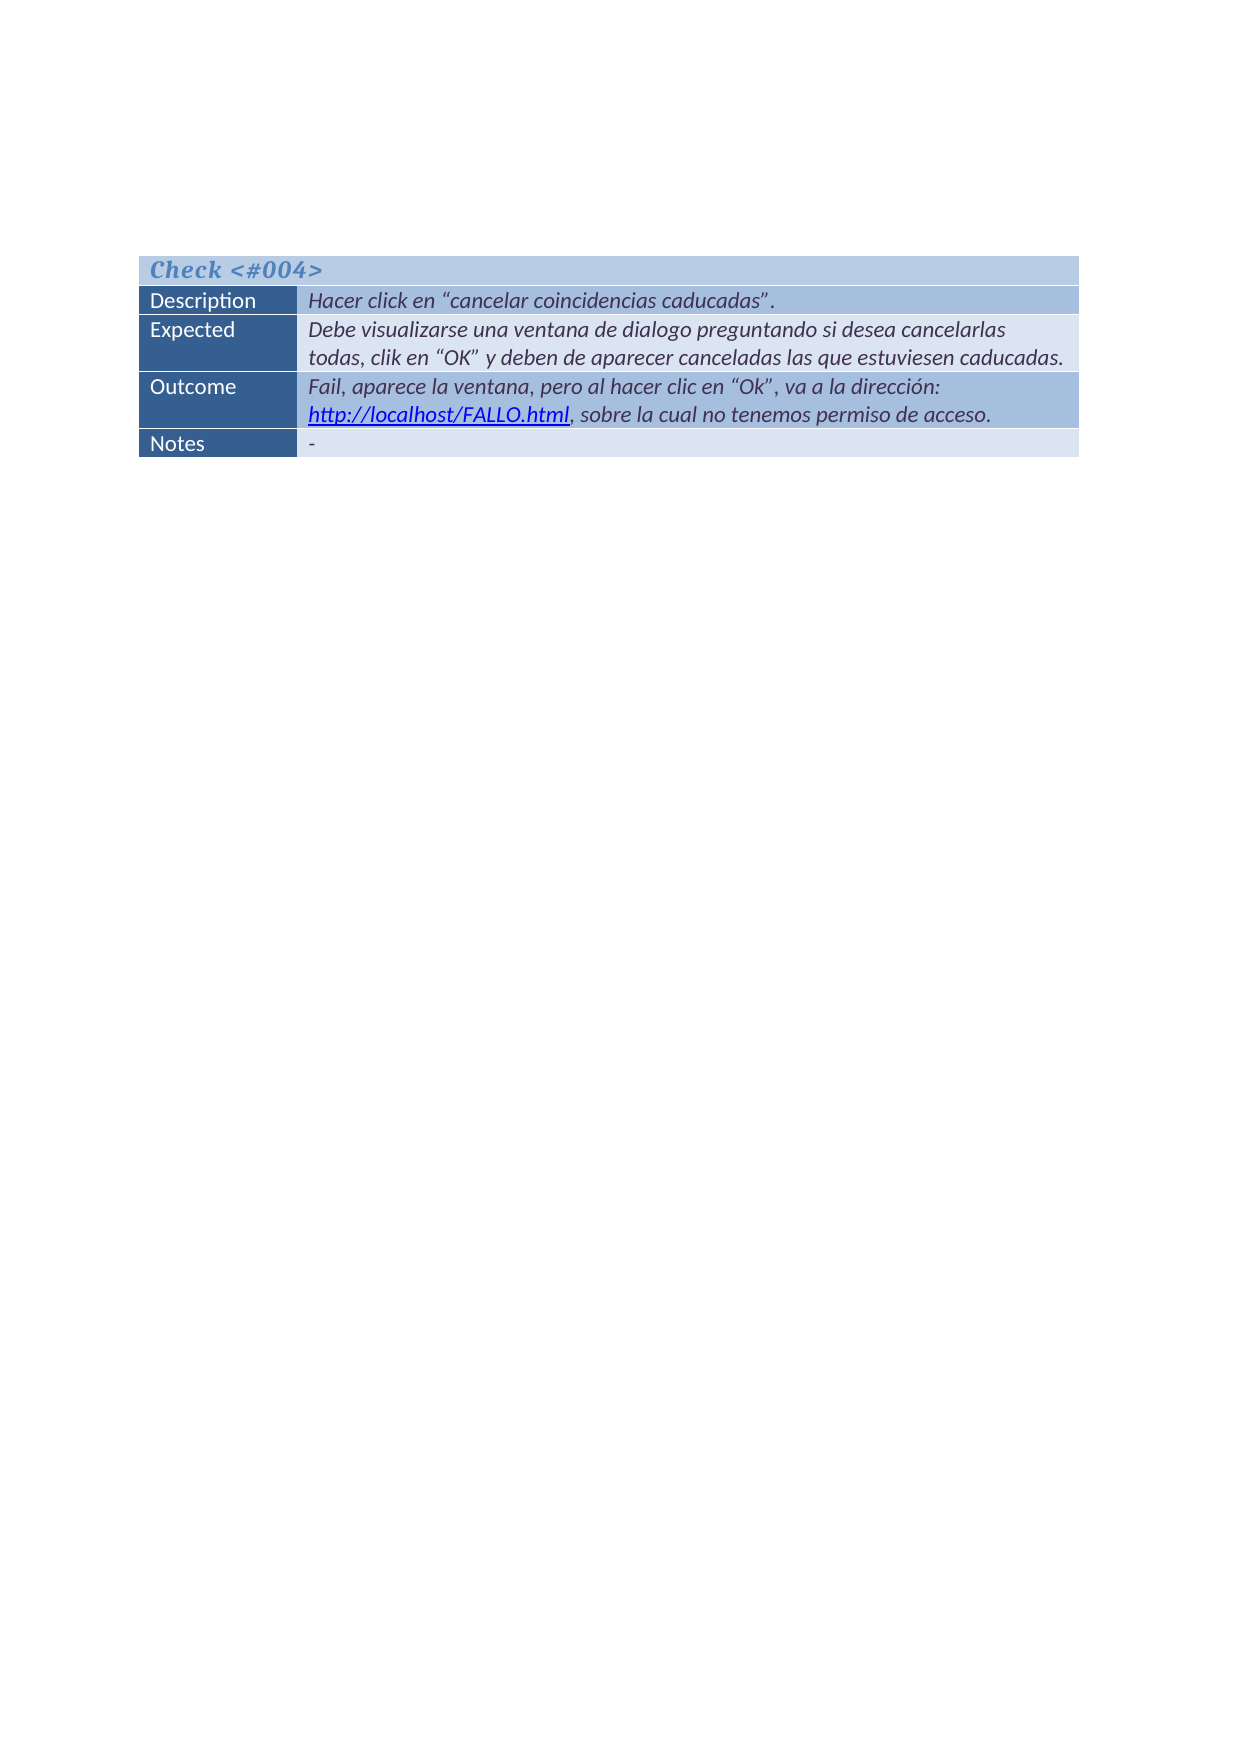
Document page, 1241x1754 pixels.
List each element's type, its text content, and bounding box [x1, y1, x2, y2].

table_cell Notes [139, 429, 297, 457]
table_cell Description [139, 286, 297, 314]
table_cell Outcome [139, 372, 297, 428]
table_cell Hacer click en “cancelar coincidencias caducadas”. [297, 286, 1079, 314]
table_cell - [297, 429, 1079, 457]
table_cell Debe visualizarse una ventana de dialogo preguntando si desea cancelarlas todas, clik en “OK” y deben de aparecer canceladas las que estuviesen caducadas. [297, 315, 1079, 371]
table_header Check <#004> [139, 256, 1079, 285]
table_cell Fail, aparece la ventana, pero al hacer clic en “Ok”, va a la dirección: http://localhost/FALLO.html, sobre la cual no tenemos permiso de acceso. [297, 372, 1079, 428]
table_cell Expected [139, 315, 297, 371]
